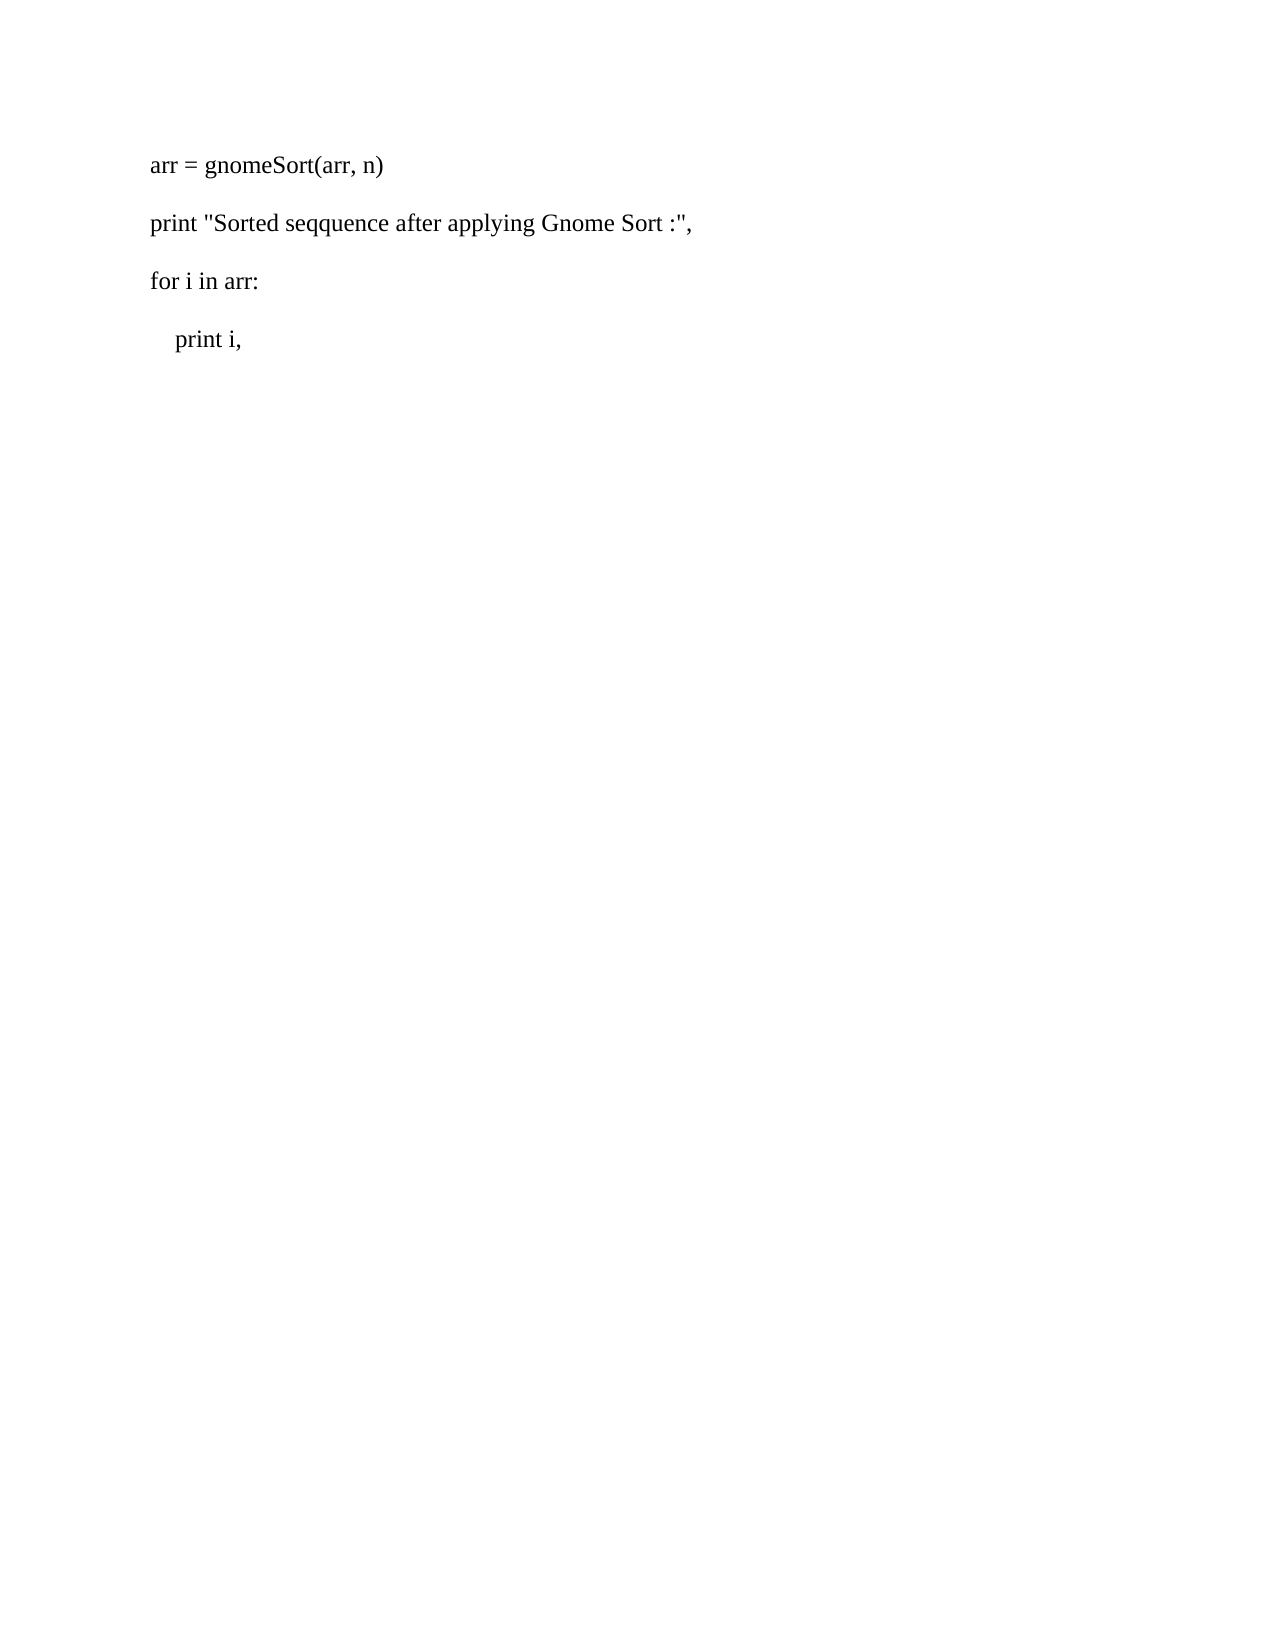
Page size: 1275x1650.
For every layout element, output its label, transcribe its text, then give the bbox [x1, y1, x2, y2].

text print i, [150, 324, 1125, 352]
text arr = gnomeSort(arr, n) [150, 150, 1125, 179]
text print "Sorted seqquence after applying Gnome Sort :", [150, 208, 1125, 237]
text for i in arr: [150, 266, 1125, 294]
